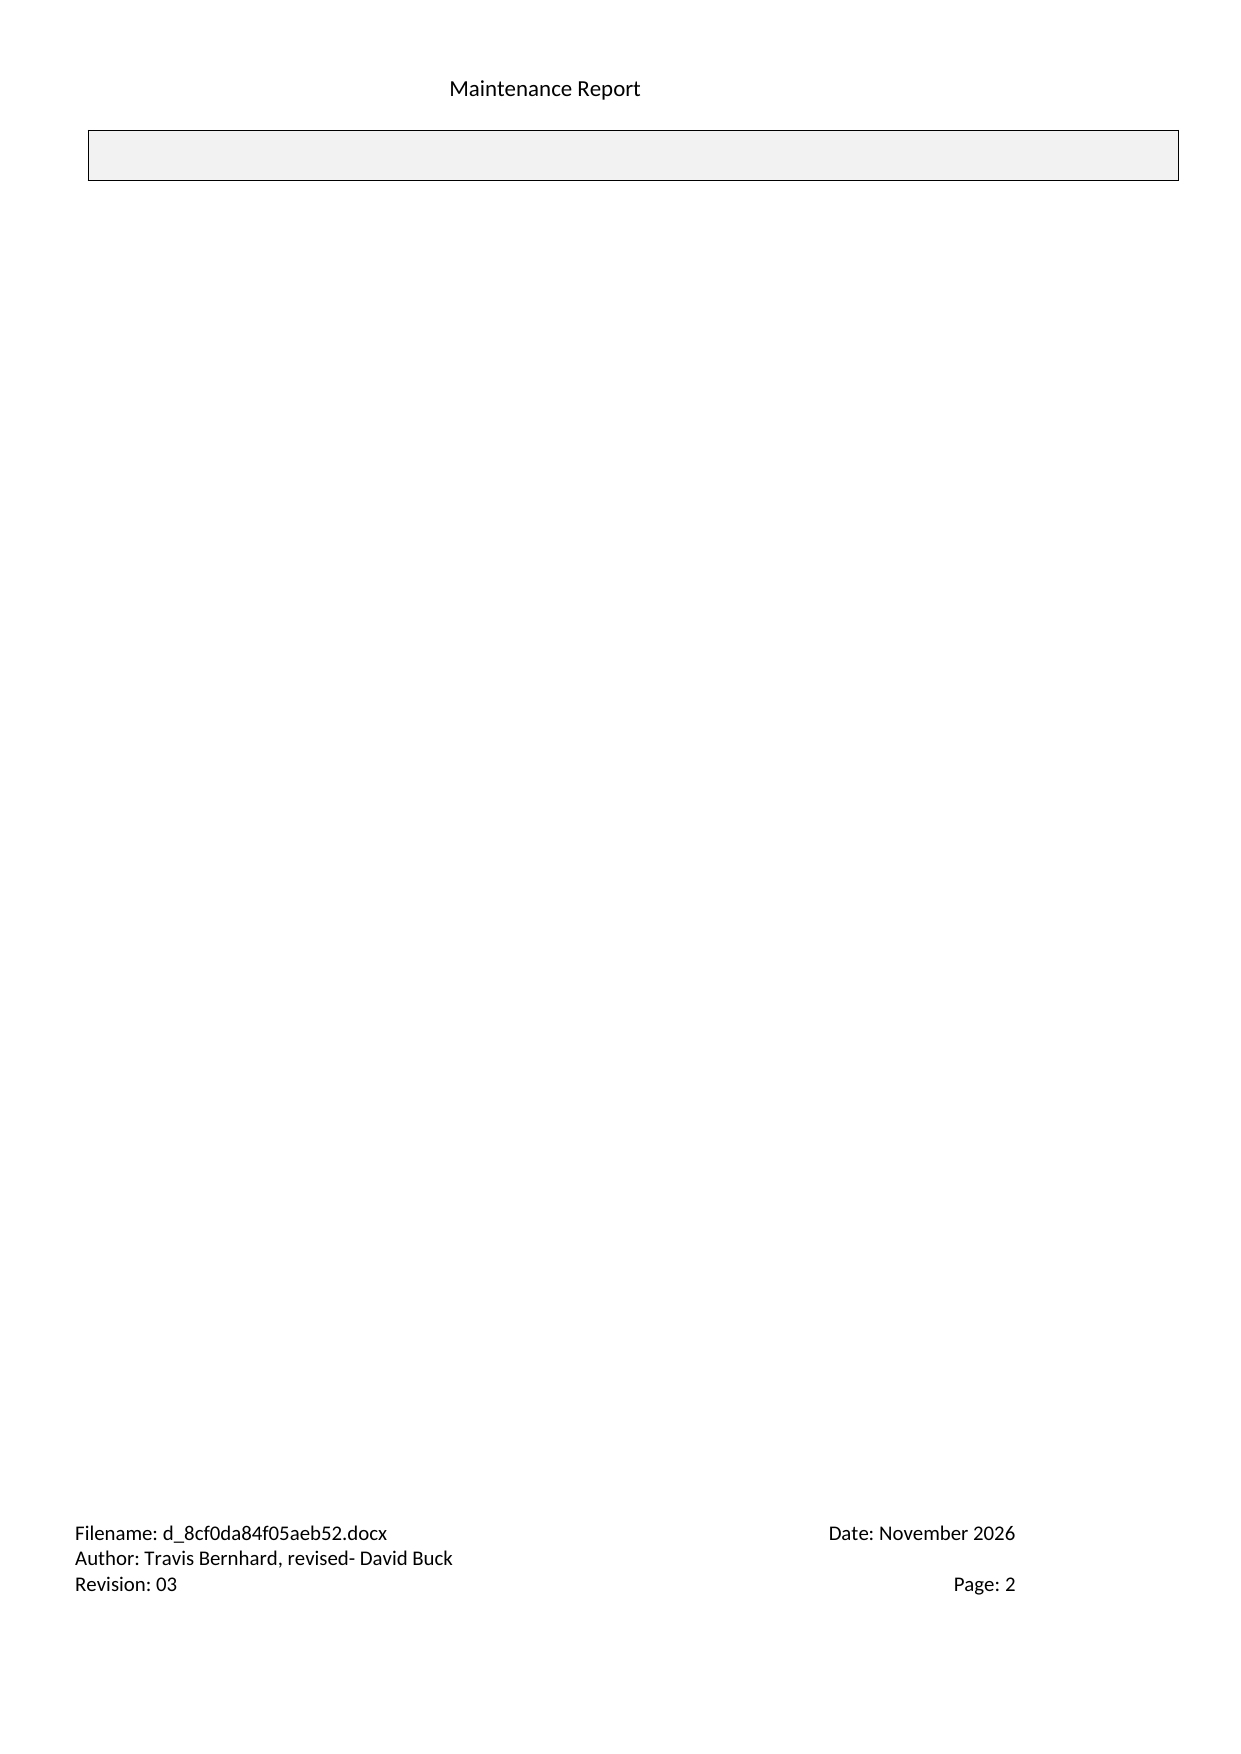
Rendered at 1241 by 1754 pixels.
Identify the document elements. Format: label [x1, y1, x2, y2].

table_cell [89, 131, 1178, 180]
